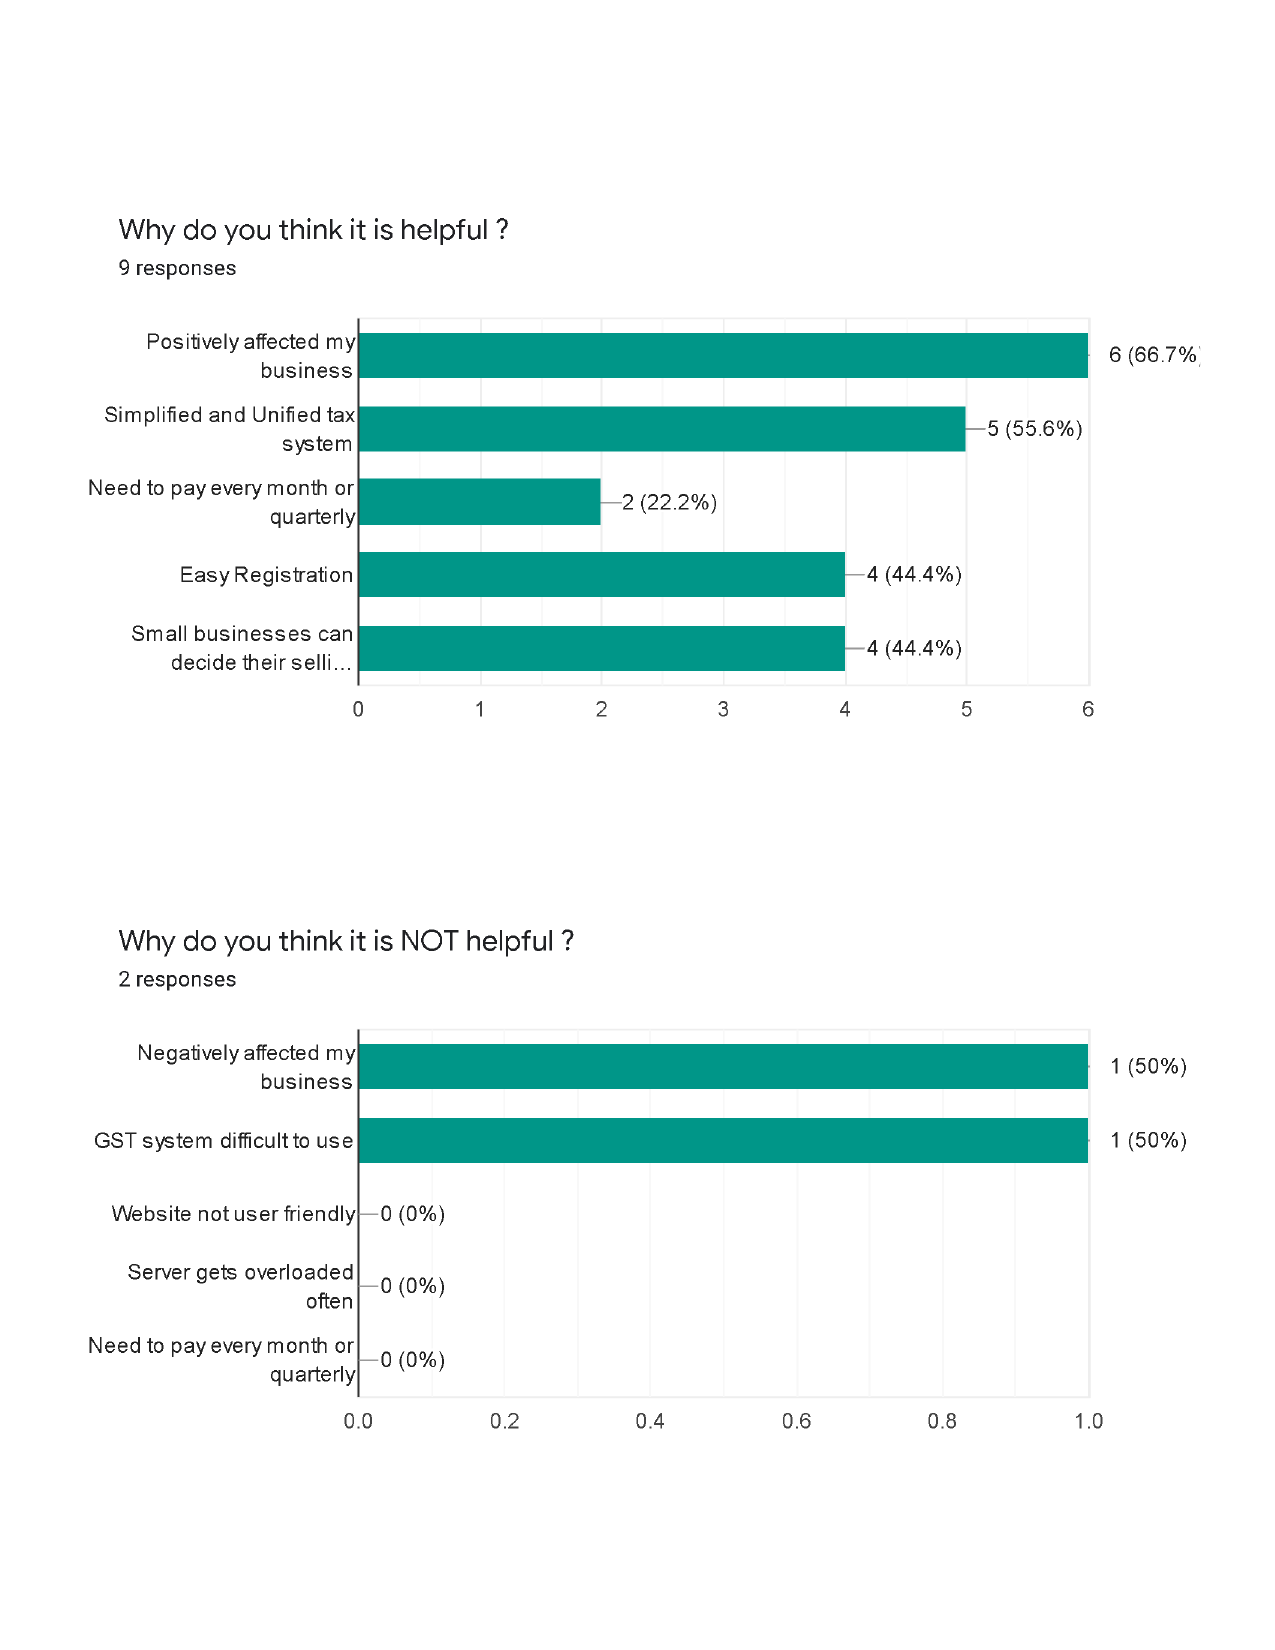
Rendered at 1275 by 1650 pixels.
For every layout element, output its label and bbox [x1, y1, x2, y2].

picture [75, 167, 1200, 793]
picture [75, 879, 1200, 1505]
